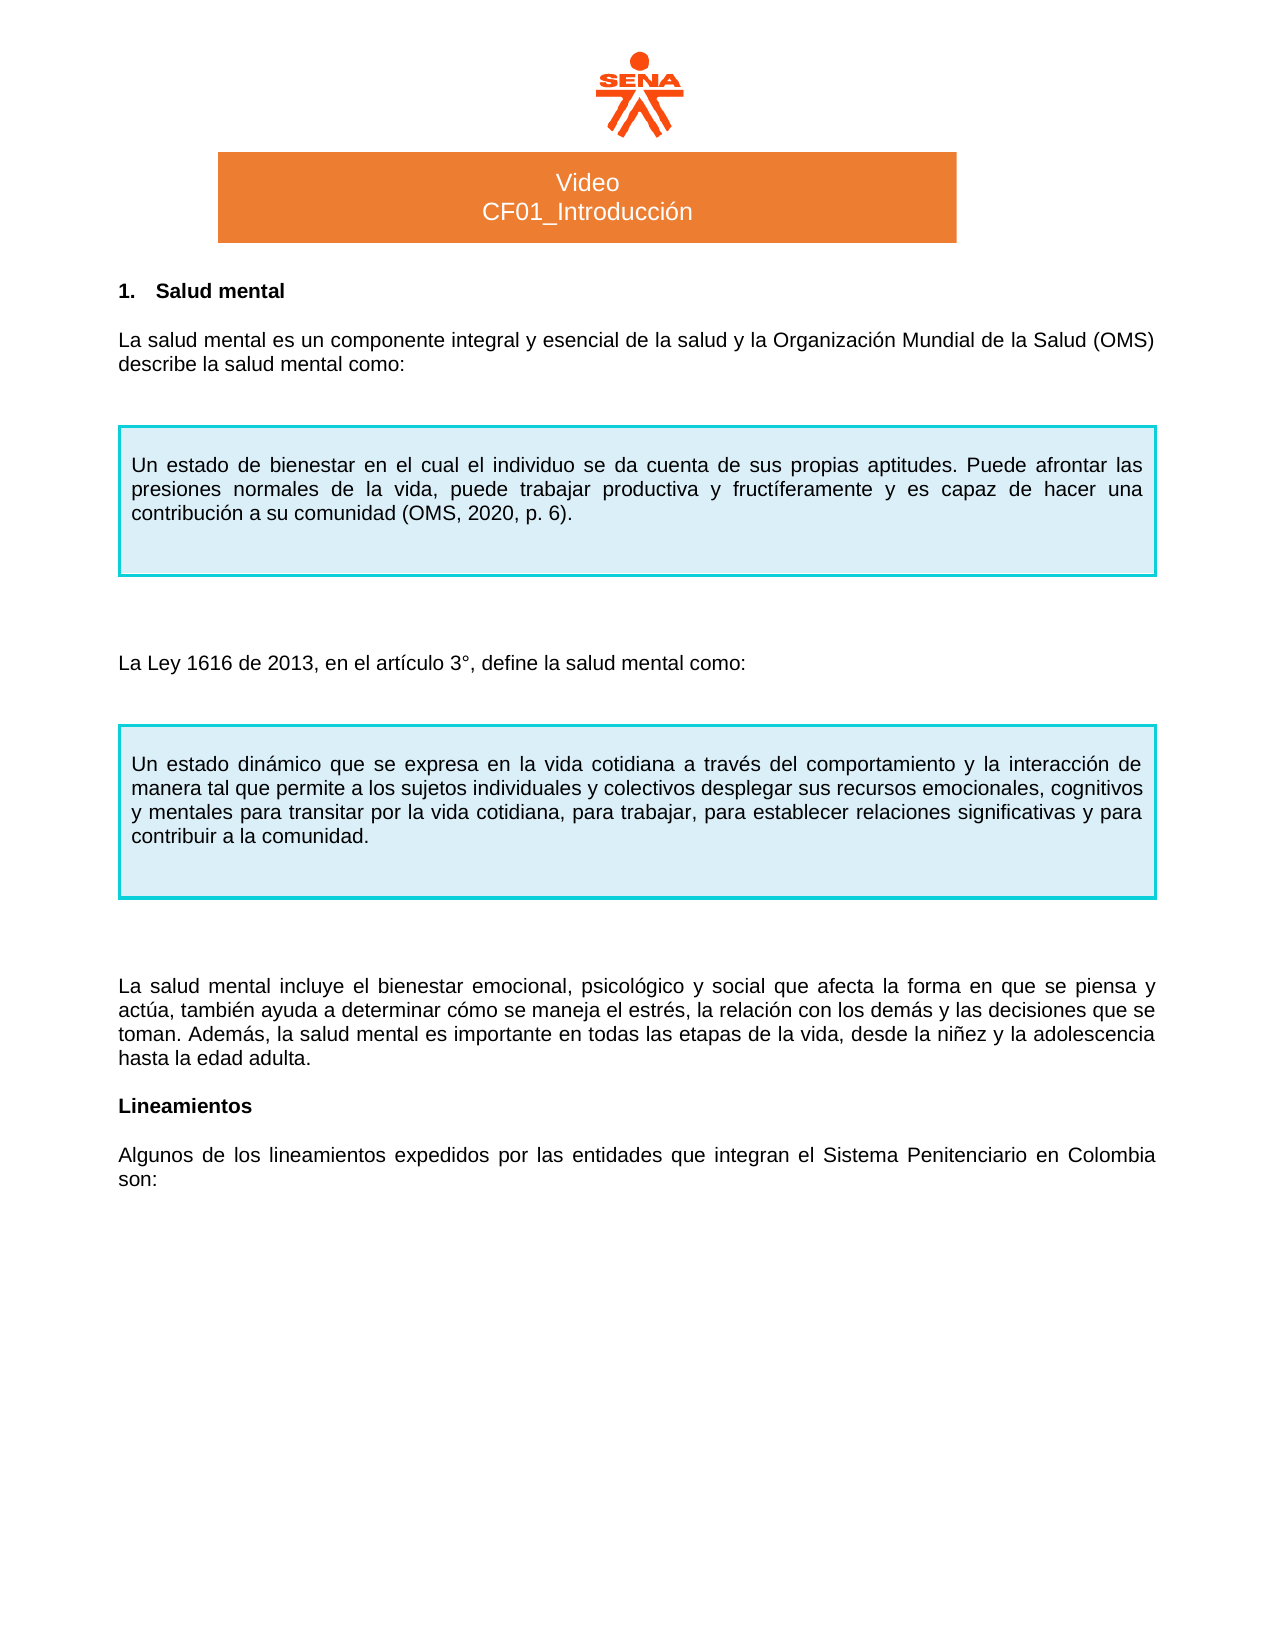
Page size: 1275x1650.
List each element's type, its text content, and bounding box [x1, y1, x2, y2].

text Lineamientos [118, 1094, 1157, 1118]
text La salud mental es un componente integral y esencial de la salud y la Organización Mundial de la Salud (OMS) describe la salud mental como: [118, 328, 1157, 376]
text La Ley 1616 de 2013, en el artículo 3°, define la salud mental como: [118, 651, 1157, 674]
text Algunos de los lineamientos expedidos por las entidades que integran el Sistema Penitenciario en Colombia son: [118, 1143, 1157, 1191]
text La salud mental incluye el bienestar emocional, psicológico y social que afecta la forma en que se piensa y actúa, también ayuda a determinar cómo se maneja el estrés, la relación con los demás y las decisiones que se toman. Además, la salud mental es importante en todas las etapas de la vida, desde la niñez y la adolescencia hasta la edad adulta. [118, 973, 1157, 1069]
table_header Un estado dinámico que se expresa en la vida cotidiana a través del comportamiento y la interacción de manera tal que permite a los sujetos individuales y colectivos desplegar sus recursos emocionales, cognitivos y mentales para transitar por la vida cotidiana, para trabajar, para establecer relaciones significativas y para contribuir a la comunidad. [121, 727, 1154, 896]
table_header Un estado de bienestar en el cual el individuo se da cuenta de sus propias aptitudes. Puede afrontar las presiones normales de la vida, puede trabajar productiva y fructíferamente y es capaz de hacer una contribución a su comunidad (OMS, 2020, p. 6). [121, 428, 1154, 573]
picture [585, 48, 690, 142]
list Salud mental [118, 279, 1157, 303]
